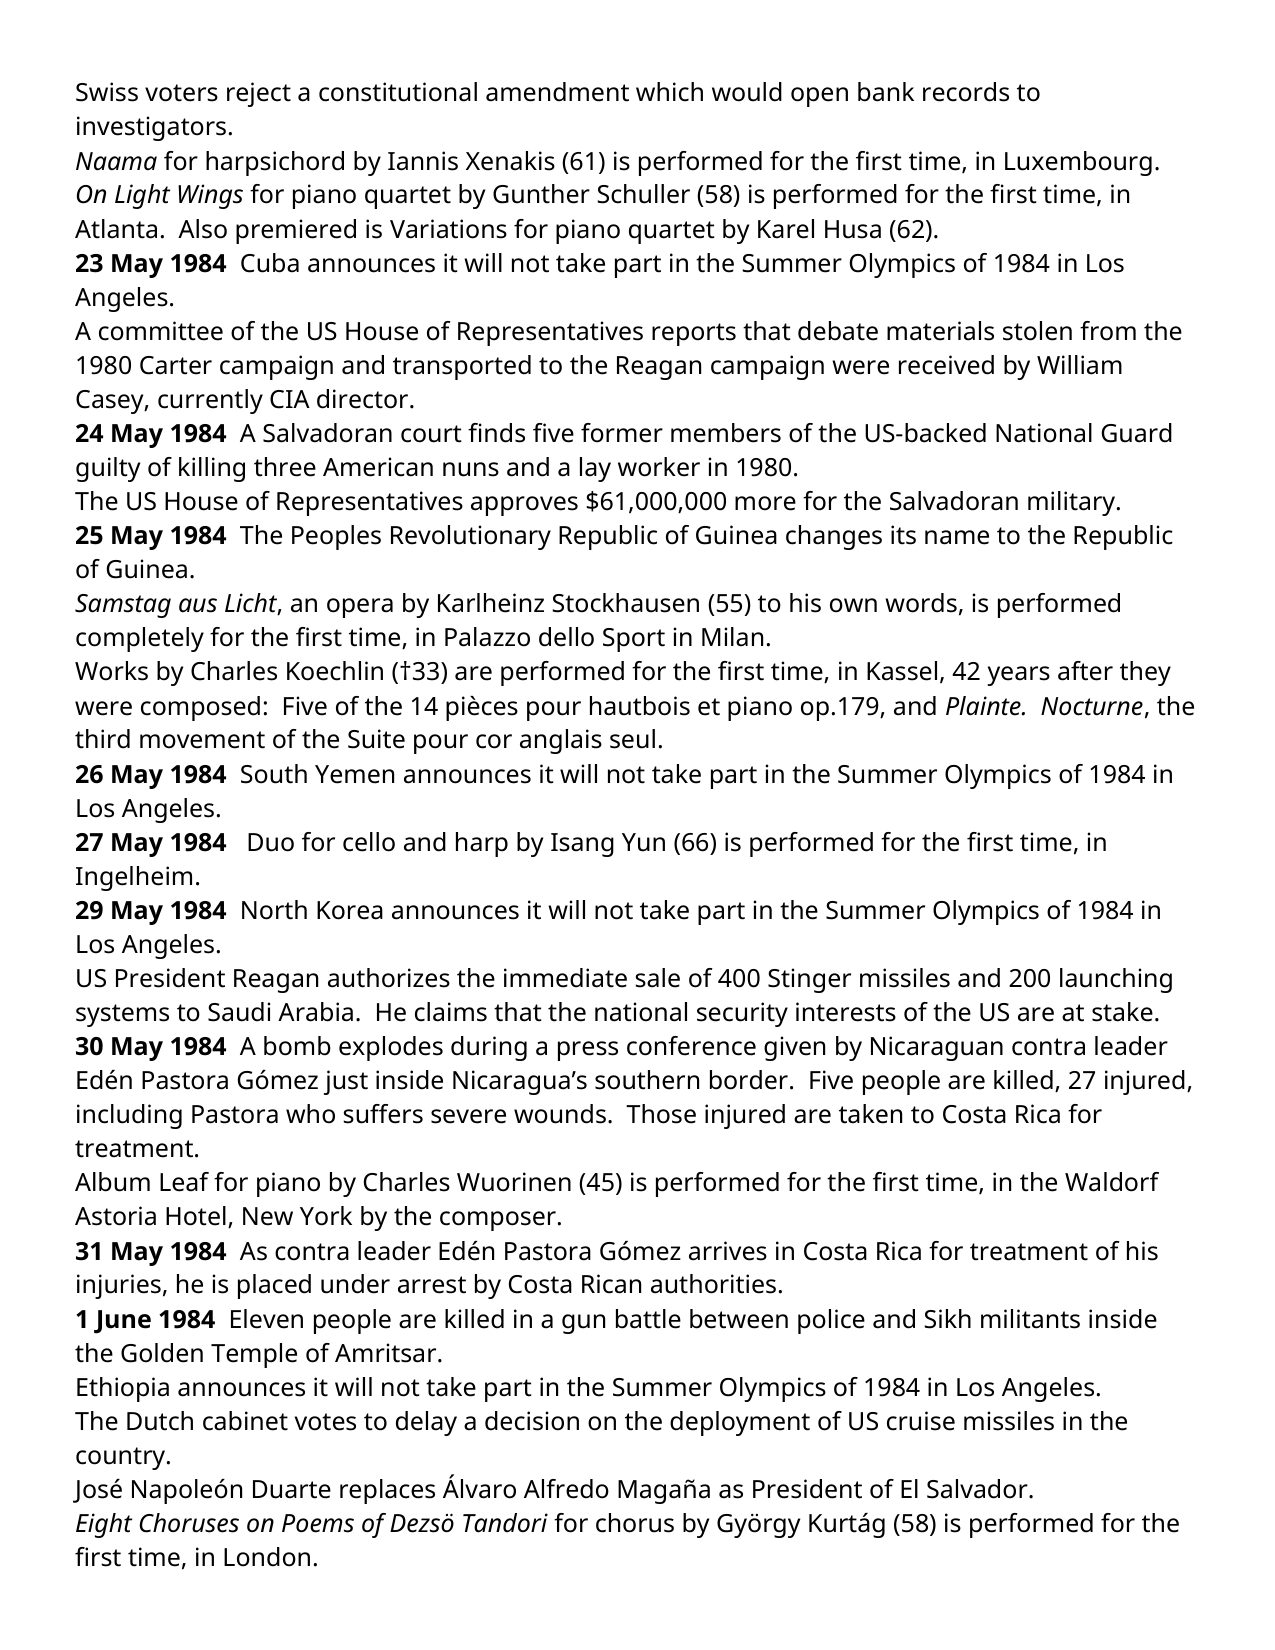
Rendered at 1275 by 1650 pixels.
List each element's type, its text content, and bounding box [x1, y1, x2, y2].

text Naama for harpsichord by Iannis Xenakis (61) is performed for the first time, in Luxembourg. [75, 143, 1200, 177]
text 24 May 1984 A Salvadoran court finds five former members of the US-backed National Guard guilty of killing three American nuns and a lay worker in 1980. [75, 416, 1200, 484]
text Samstag aus Licht, an opera by Karlheinz Stockhausen (55) to his own words, is performed completely for the first time, in Palazzo dello Sport in Milan. [75, 586, 1200, 654]
text Album Leaf for piano by Charles Wuorinen (45) is performed for the first time, in the Waldorf Astoria Hotel, New York by the composer. [75, 1165, 1200, 1233]
text 1 June 1984 Eleven people are killed in a gun battle between police and Sikh militants inside the Golden Temple of Amritsar. [75, 1301, 1200, 1369]
text 23 May 1984 Cuba announces it will not take part in the Summer Olympics of 1984 in Los Angeles. [75, 245, 1200, 313]
text Works by Charles Koechlin (†33) are performed for the first time, in Kassel, 42 years after they were composed: Five of the 14 pièces pour hautbois et piano op.179, and Plainte. Nocturne, the third movement of the Suite pour cor anglais seul. [75, 654, 1200, 756]
text 30 May 1984 A bomb explodes during a press conference given by Nicaraguan contra leader Edén Pastora Gómez just inside Nicaragua’s southern border. Five people are killed, 27 injured, including Pastora who suffers severe wounds. Those injured are taken to Costa Rica for treatment. [75, 1029, 1200, 1165]
text On Light Wings for piano quartet by Gunther Schuller (58) is performed for the first time, in Atlanta. Also premiered is Variations for piano quartet by Karel Husa (62). [75, 177, 1200, 245]
text 25 May 1984 The Peoples Revolutionary Republic of Guinea changes its name to the Republic of Guinea. [75, 518, 1200, 586]
text Ethiopia announces it will not take part in the Summer Olympics of 1984 in Los Angeles. [75, 1369, 1200, 1403]
text A committee of the US House of Representatives reports that debate materials stolen from the 1980 Carter campaign and transported to the Reagan campaign were received by William Casey, currently CIA director. [75, 313, 1200, 416]
text José Napoleón Duarte replaces Álvaro Alfredo Magaña as President of El Salvador. [75, 1472, 1200, 1506]
text The US House of Representatives approves $61,000,000 more for the Salvadoran military. [75, 484, 1200, 518]
text US President Reagan authorizes the immediate sale of 400 Stinger missiles and 200 launching systems to Saudi Arabia. He claims that the national security interests of the US are at stake. [75, 961, 1200, 1029]
text Eight Choruses on Poems of Dezsö Tandori for chorus by György Kurtág (58) is performed for the first time, in London. [75, 1506, 1200, 1574]
text The Dutch cabinet votes to delay a decision on the deployment of US cruise missiles in the country. [75, 1403, 1200, 1472]
text 26 May 1984 South Yemen announces it will not take part in the Summer Olympics of 1984 in Los Angeles. [75, 756, 1200, 824]
text Swiss voters reject a constitutional amendment which would open bank records to investigators. [75, 75, 1200, 143]
text 27 May 1984 Duo for cello and harp by Isang Yun (66) is performed for the first time, in Ingelheim. [75, 824, 1200, 892]
text 29 May 1984 North Korea announces it will not take part in the Summer Olympics of 1984 in Los Angeles. [75, 892, 1200, 961]
